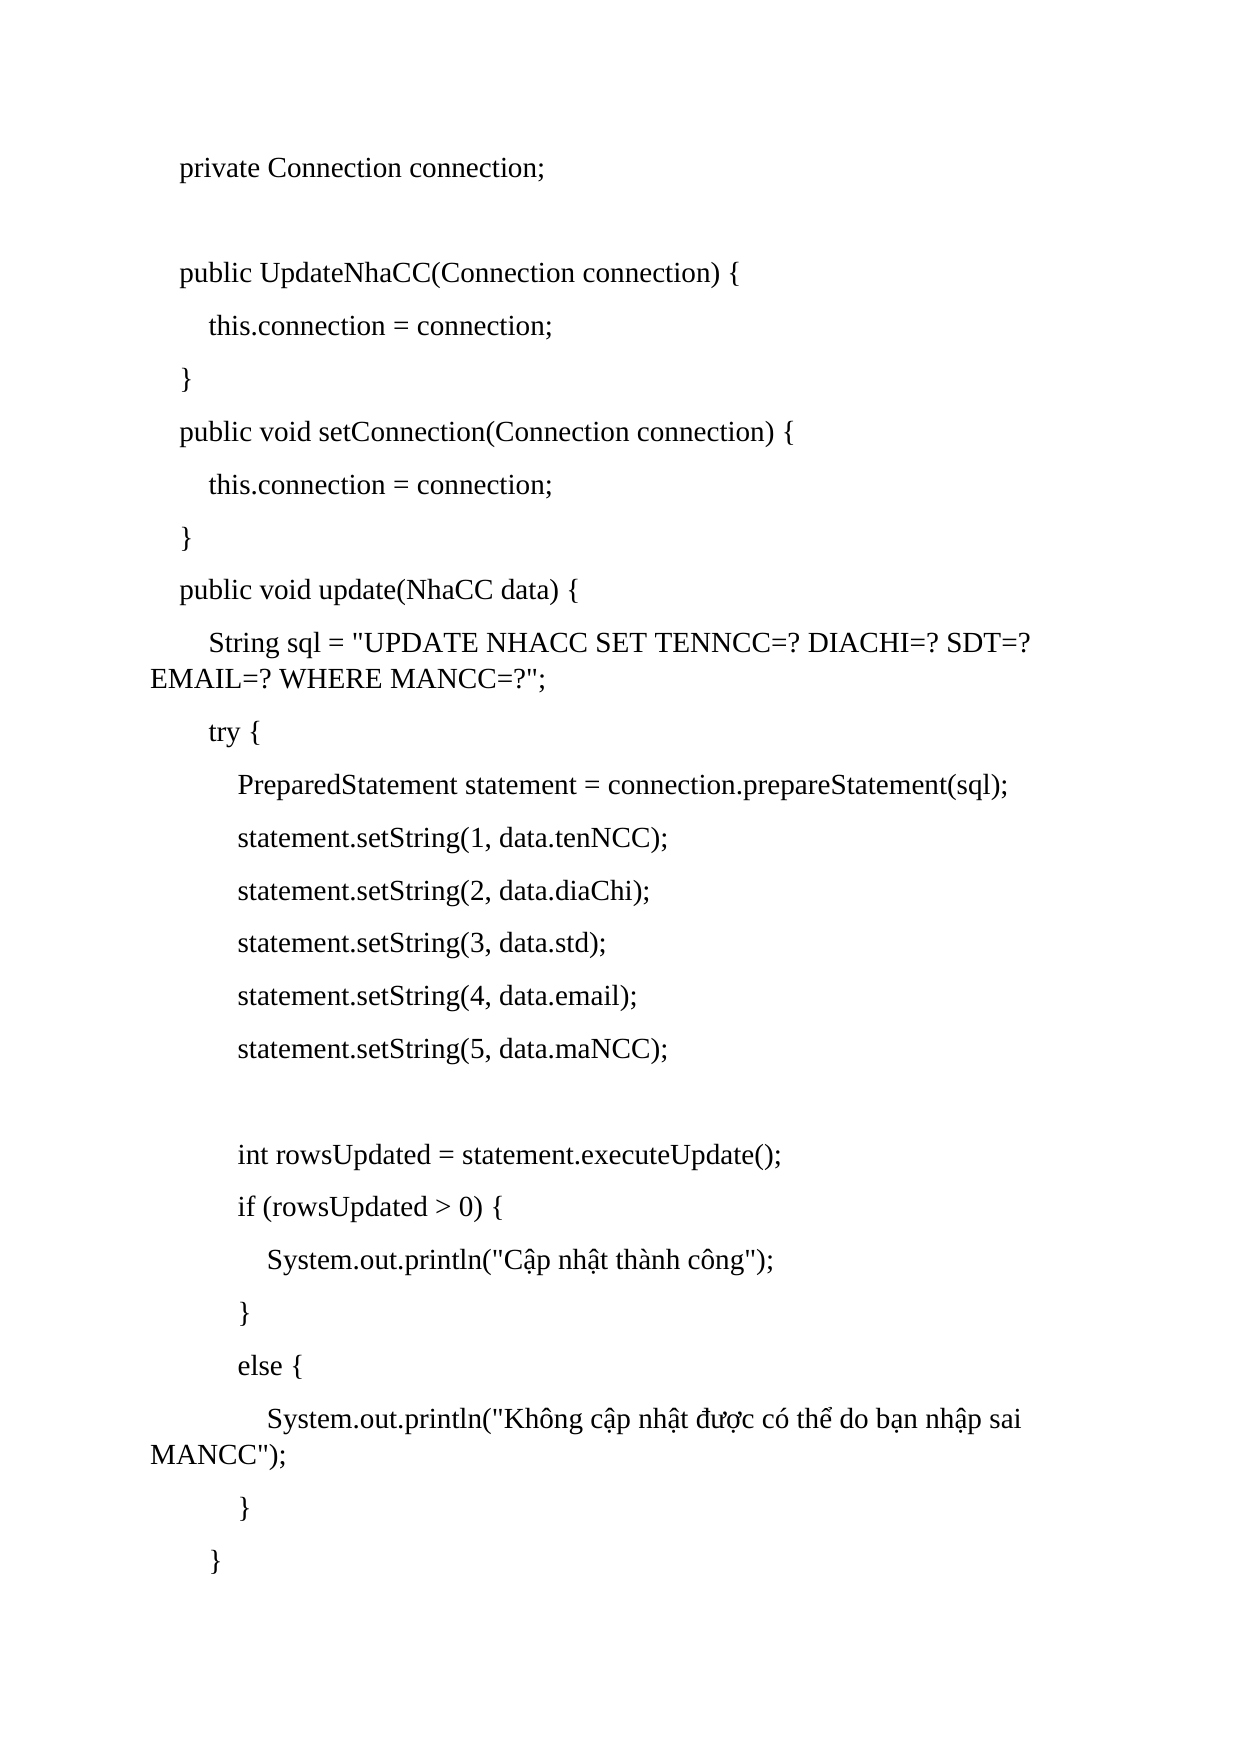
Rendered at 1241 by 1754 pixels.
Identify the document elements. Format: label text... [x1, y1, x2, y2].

text public UpdateNhaCC(Connection connection) { [150, 256, 1090, 289]
text PreparedStatement statement = connection.prepareStatement(sql); [150, 767, 1090, 801]
text } [150, 1295, 1090, 1329]
text public void update(NhaCC data) { [150, 572, 1090, 606]
text this.connection = connection; [150, 308, 1090, 342]
text statement.setString(1, data.tenNCC); [150, 820, 1090, 853]
text statement.setString(4, data.email); [150, 978, 1090, 1012]
text System.out.println("Cập nhật thành công"); [150, 1242, 1090, 1276]
text statement.setString(3, data.std); [150, 926, 1090, 959]
text else { [150, 1348, 1090, 1382]
text } [150, 1543, 1090, 1576]
text } [150, 520, 1090, 553]
text try { [150, 714, 1090, 748]
text this.connection = connection; [150, 467, 1090, 500]
text public void setConnection(Connection connection) { [150, 414, 1090, 448]
text System.out.println("Không cập nhật được có thể do bạn nhập sai MANCC"); [150, 1401, 1090, 1471]
text String sql = "UPDATE NHACC SET TENNCC=? DIACHI=? SDT=? EMAIL=? WHERE MANCC=?"; [150, 625, 1090, 695]
text if (rowsUpdated > 0) { [150, 1189, 1090, 1223]
text } [150, 361, 1090, 395]
text statement.setString(2, data.diaChi); [150, 873, 1090, 906]
text statement.setString(5, data.maNCC); [150, 1031, 1090, 1065]
text } [150, 1490, 1090, 1523]
text int rowsUpdated = statement.executeUpdate(); [150, 1137, 1090, 1170]
text private Connection connection; [150, 150, 1090, 183]
